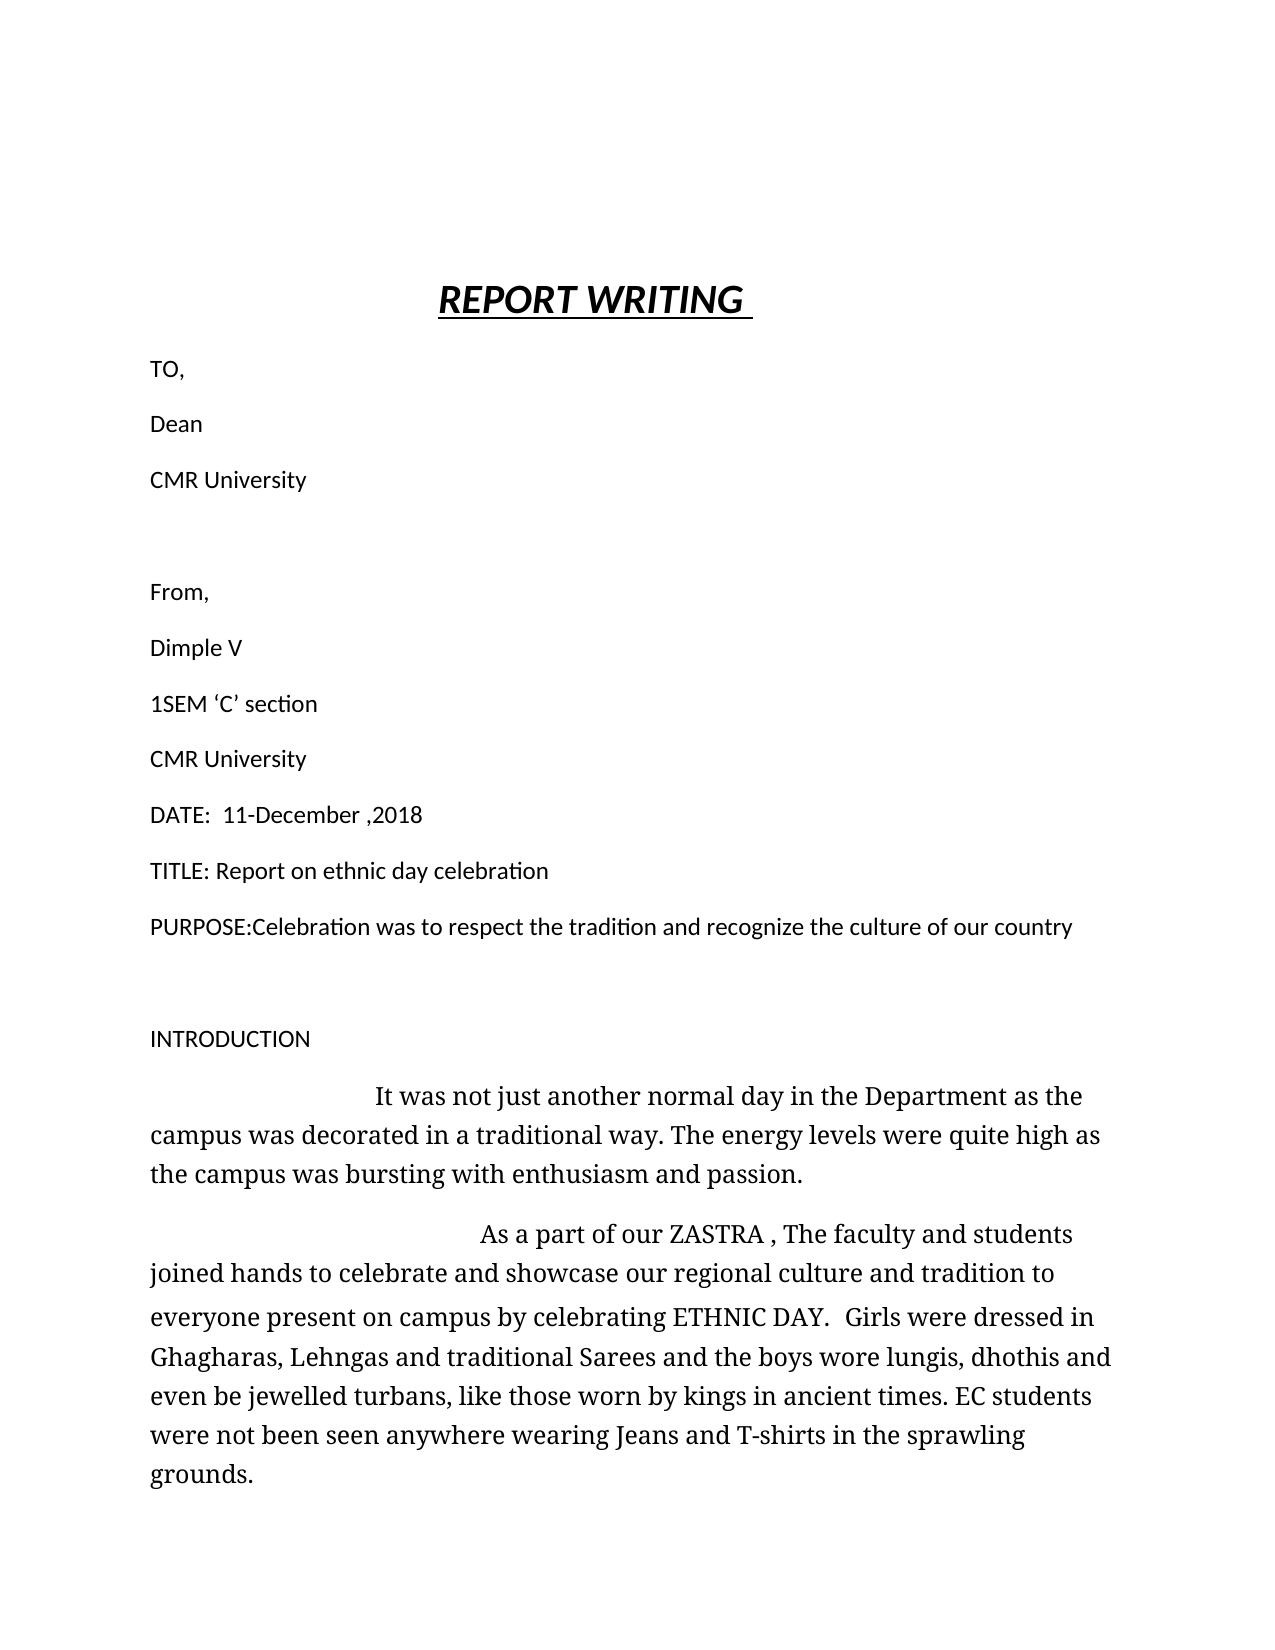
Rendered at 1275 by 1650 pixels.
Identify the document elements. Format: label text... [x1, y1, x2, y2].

text 1SEM ‘C’ section [150, 688, 1125, 718]
text Dimple V [150, 632, 1125, 662]
text TO, [150, 353, 1125, 383]
text TITLE: Report on ethnic day celebration [150, 855, 1125, 886]
text PURPOSE:Celebration was to respect the tradition and recognize the culture of our country [150, 911, 1125, 942]
text DATE: 11-December ,2018 [150, 799, 1125, 830]
text From, [150, 576, 1125, 607]
text CMR University [150, 464, 1125, 495]
text Dean [150, 409, 1125, 439]
text As a part of our ZASTRA , The faculty and students joined hands to celebrate and showcase our regional culture and tradition to everyone present on campus by celebrating ETHNIC DAY. Girls were dressed in Ghagharas, Lehngas and traditional Sarees and the boys wore lungis, dhothis and even be jewelled turbans, like those worn by kings in ancient times. EC students were not been seen anywhere wearing Jeans and T-shirts in the sprawling grounds. [150, 1217, 1125, 1491]
text REPORT WRITING [150, 273, 1125, 324]
text INTRODUCTION [150, 1023, 1125, 1053]
text It was not just another normal day in the Department as the campus was decorated in a traditional way. The energy levels were quite high as the campus was bursting with enthusiasm and passion. [150, 1079, 1125, 1191]
text CMR University [150, 744, 1125, 774]
